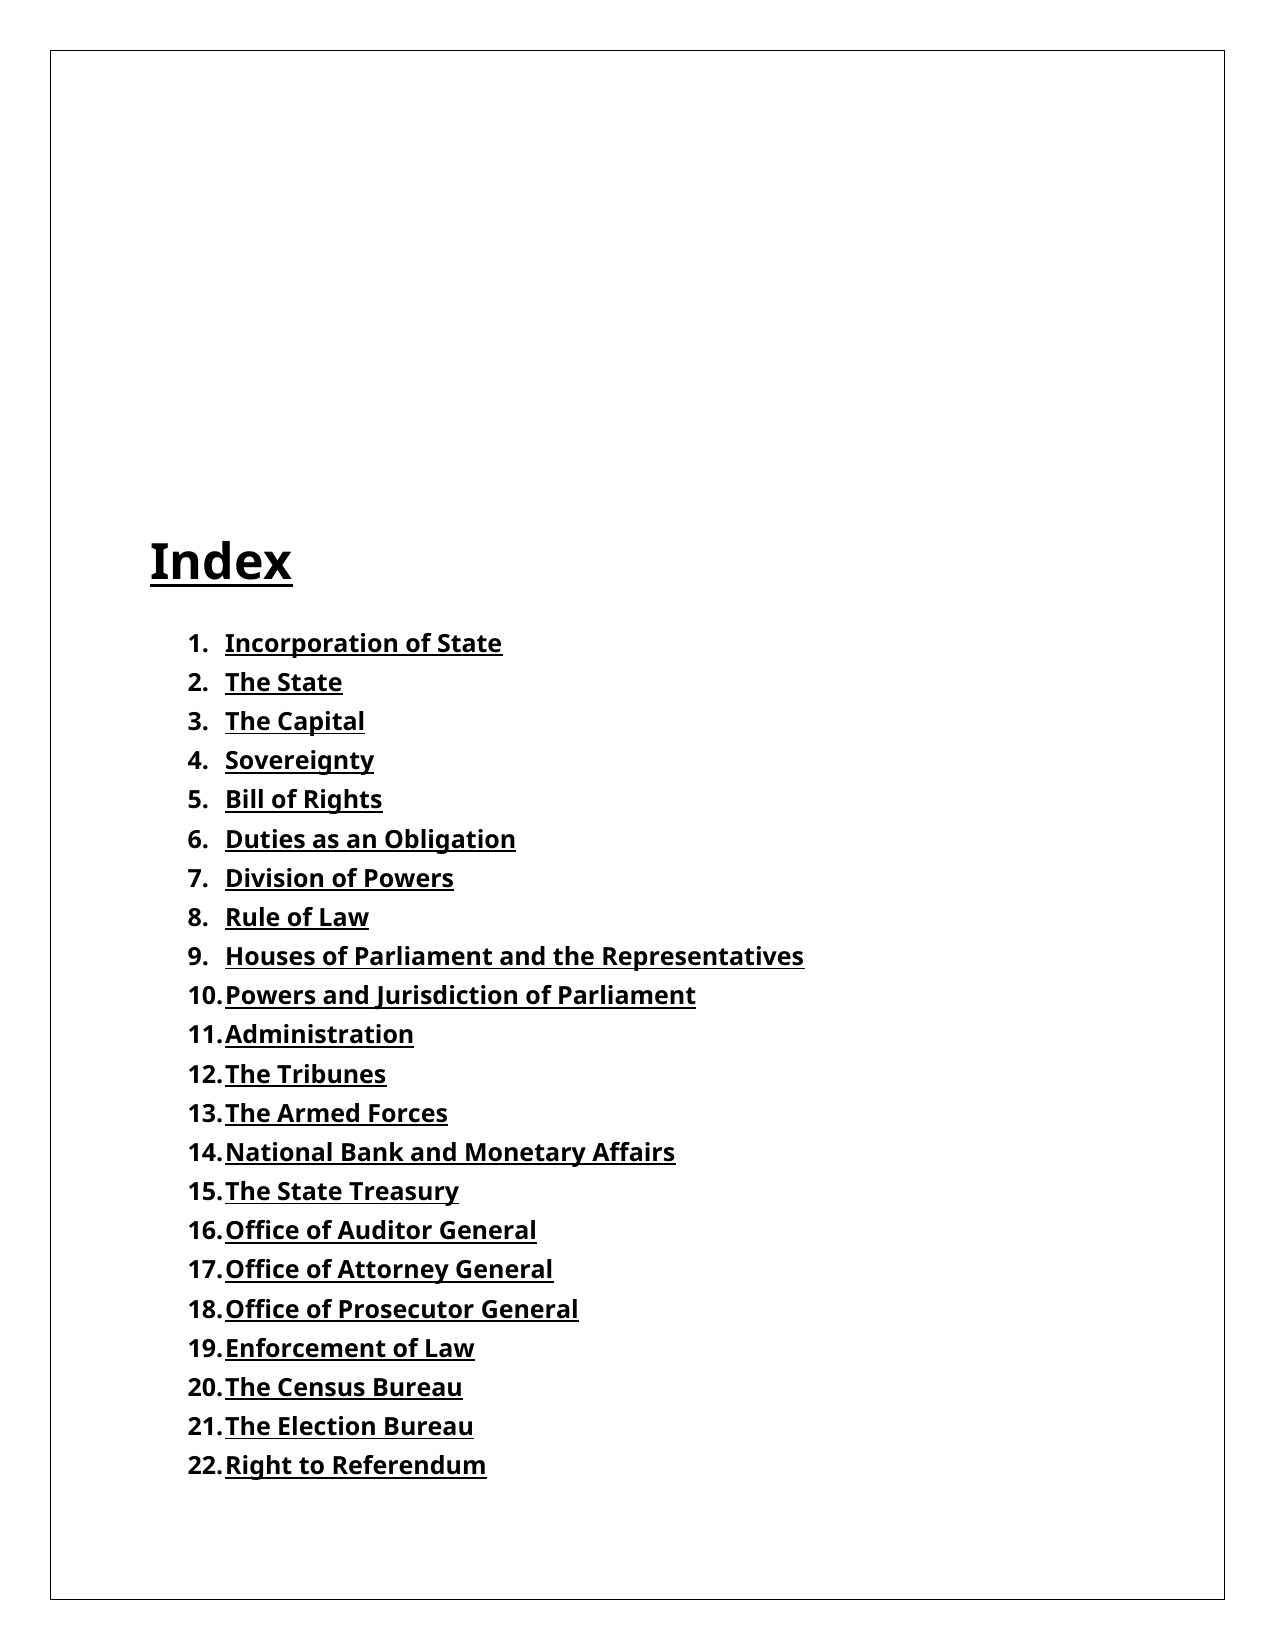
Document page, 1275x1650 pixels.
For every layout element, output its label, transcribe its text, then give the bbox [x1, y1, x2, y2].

list Bill of Rights [187, 782, 1125, 816]
text Index [150, 526, 1125, 594]
list Powers and Jurisdiction of Parliament [187, 978, 1125, 1012]
list Enforcement of Law [187, 1331, 1125, 1364]
list The Armed Forces [187, 1096, 1125, 1129]
list Office of Auditor General [187, 1213, 1125, 1247]
list Division of Powers [187, 861, 1125, 894]
list The Census Bureau [187, 1370, 1125, 1404]
list Rule of Law [187, 900, 1125, 934]
list National Bank and Monetary Affairs [187, 1135, 1125, 1169]
list The Tribunes [187, 1056, 1125, 1090]
list Office of Prosecutor General [187, 1291, 1125, 1325]
list The State Treasury [187, 1174, 1125, 1208]
list Sovereignty [187, 743, 1125, 777]
list Duties as an Obligation [187, 821, 1125, 855]
list The Capital [187, 704, 1125, 738]
list Office of Attorney General [187, 1252, 1125, 1286]
list Incorporation of State [187, 626, 1125, 659]
list The Election Bureau [187, 1409, 1125, 1443]
list Houses of Parliament and the Representatives [187, 939, 1125, 973]
list The State [187, 665, 1125, 699]
list Right to Referendum [187, 1448, 1125, 1482]
list Administration [187, 1017, 1125, 1051]
